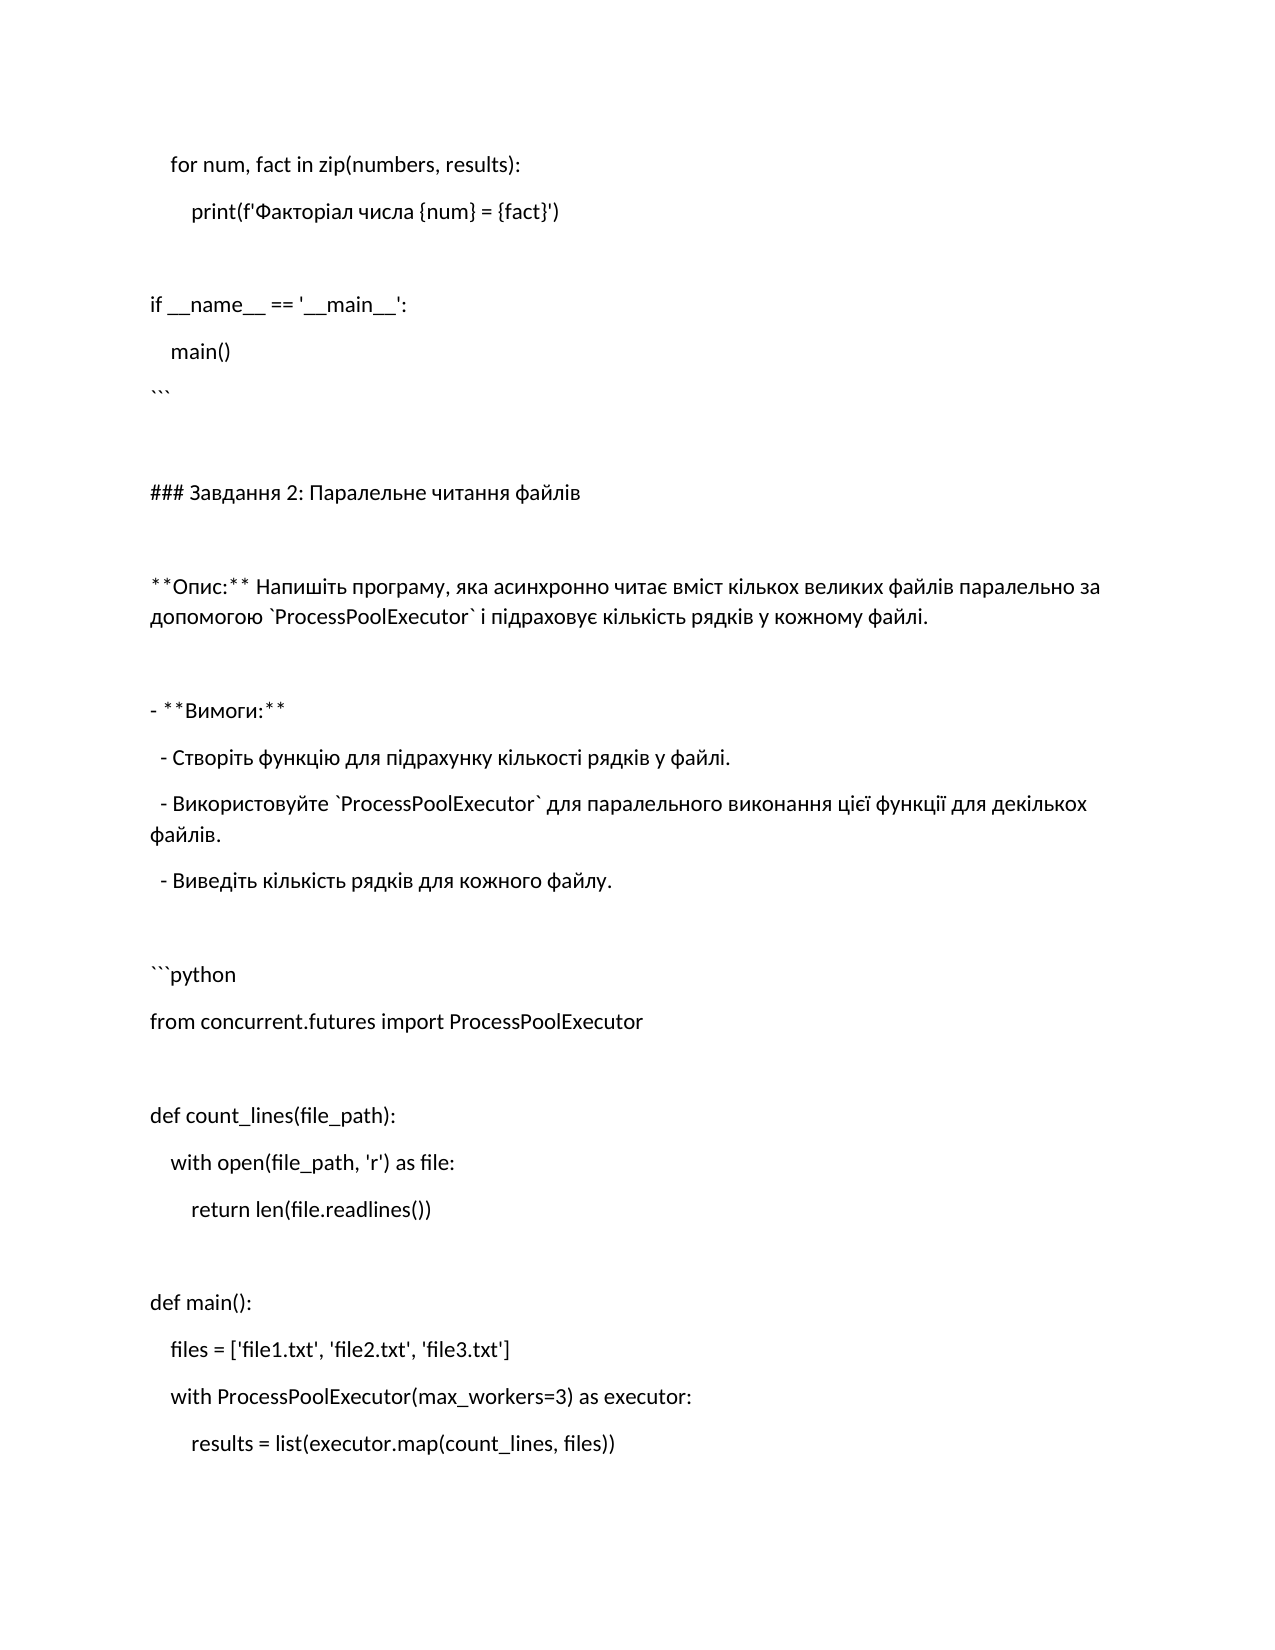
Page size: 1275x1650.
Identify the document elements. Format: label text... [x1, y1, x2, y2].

text def main(): [150, 1288, 1125, 1317]
text - Виведіть кількість рядків для кожного файлу. [150, 867, 1125, 895]
text def count_lines(file_path): [150, 1101, 1125, 1129]
text ```python [150, 960, 1125, 988]
text with ProcessPoolExecutor(max_workers=3) as executor: [150, 1382, 1125, 1410]
text - **Вимоги:** [150, 696, 1125, 724]
text return len(file.readlines()) [150, 1195, 1125, 1223]
text with open(file_path, 'r') as file: [150, 1148, 1125, 1176]
text results = list(executor.map(count_lines, files)) [150, 1429, 1125, 1457]
text - Використовуйте `ProcessPoolExecutor` для паралельного виконання цієї функції для декількох файлів. [150, 789, 1125, 848]
text print(f'Факторіал числа {num} = {fact}') [150, 197, 1125, 225]
text from concurrent.futures import ProcessPoolExecutor [150, 1007, 1125, 1035]
text main() [150, 337, 1125, 366]
text files = ['file1.txt', 'file2.txt', 'file3.txt'] [150, 1335, 1125, 1363]
text ``` [150, 384, 1125, 412]
text ### Завдання 2: Паралельне читання файлів [150, 478, 1125, 506]
text **Опис:** Напишіть програму, яка асинхронно читає вміст кількох великих файлів паралельно за допомогою `ProcessPoolExecutor` і підраховує кількість рядків у кожному файлі. [150, 572, 1125, 630]
text if __name__ == '__main__': [150, 291, 1125, 319]
text for num, fact in zip(numbers, results): [150, 150, 1125, 178]
text - Створіть функцію для підрахунку кількості рядків у файлі. [150, 743, 1125, 771]
